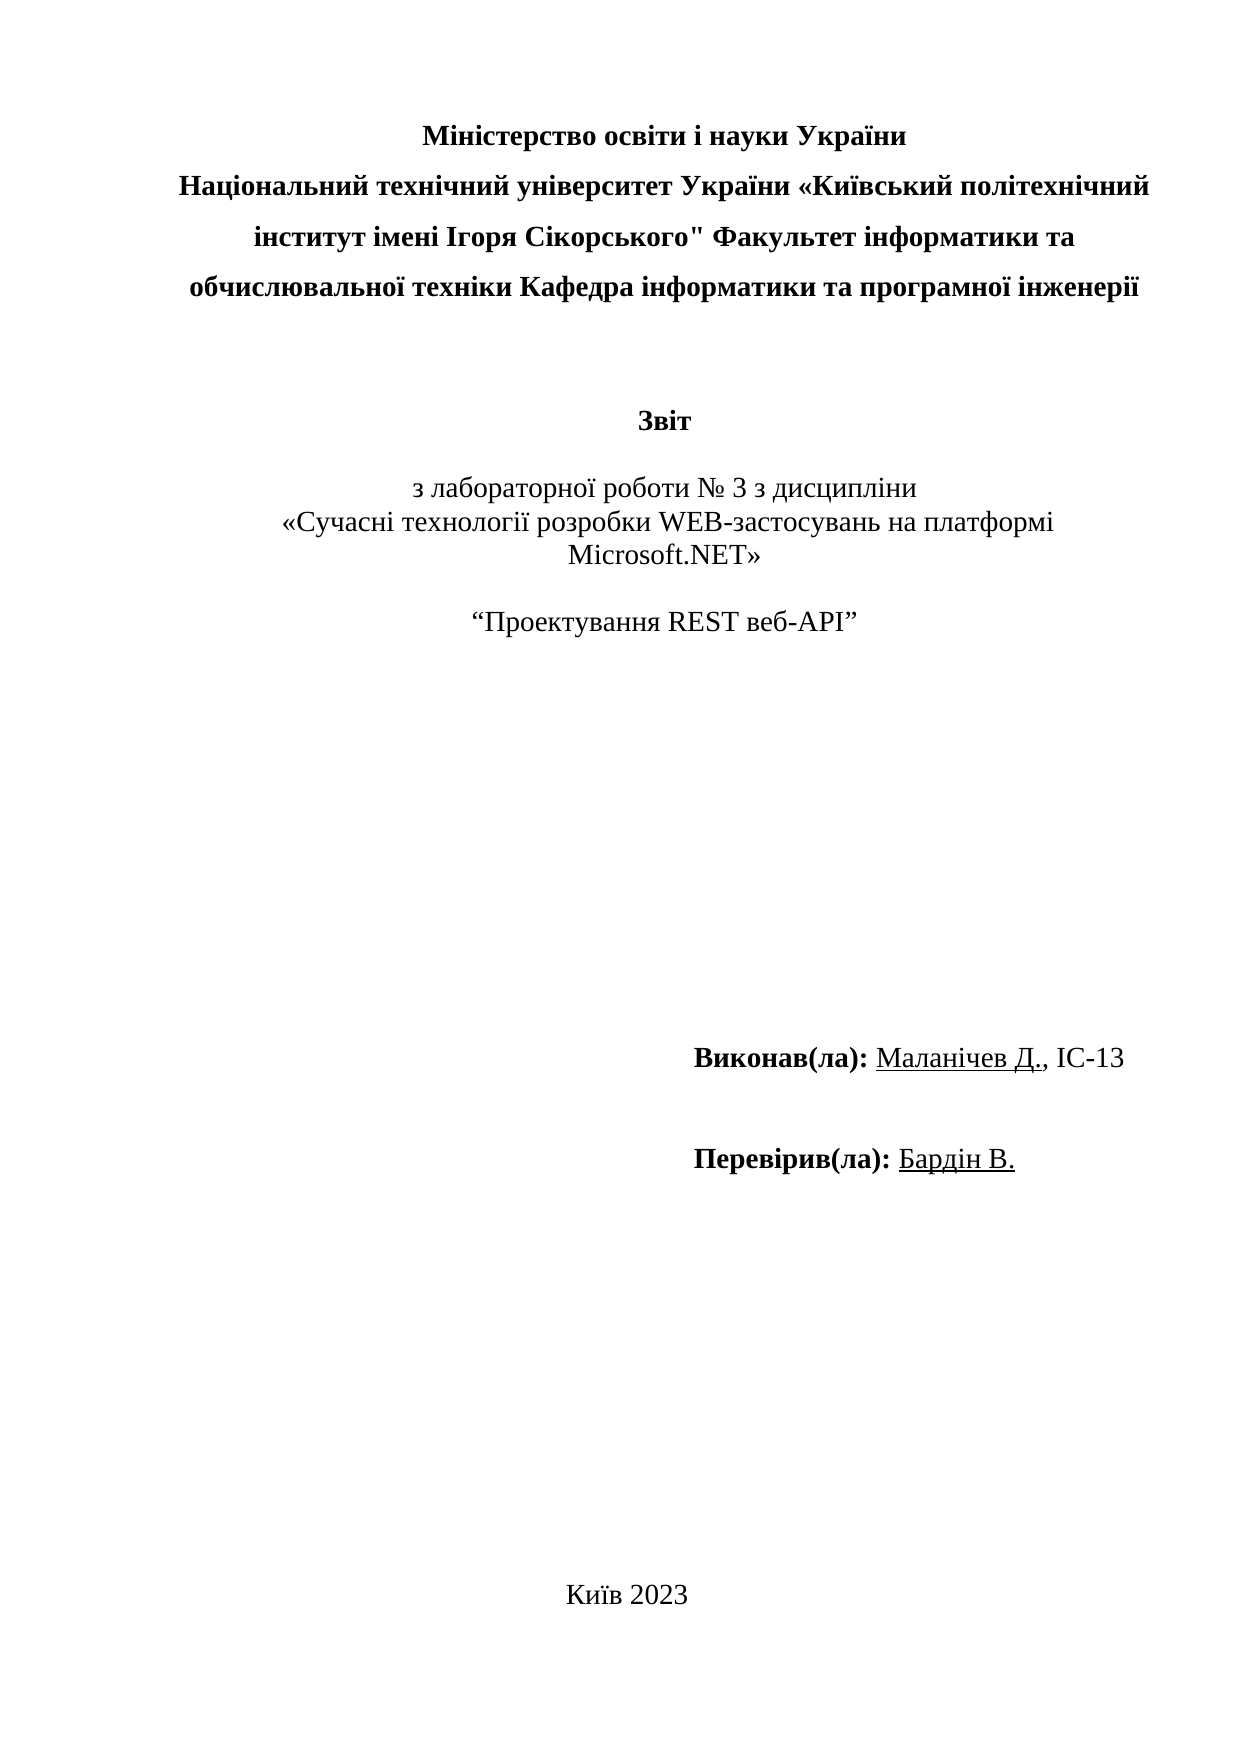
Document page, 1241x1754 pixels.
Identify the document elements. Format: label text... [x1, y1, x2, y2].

text Київ 2023 [102, 1577, 1152, 1611]
text Виконав(ла): Маланічев Д., ІС-13 [620, 1041, 1152, 1074]
text Міністерство освіти і науки України [177, 118, 1152, 152]
text з лабораторної роботи № 3 з дисципліни [177, 470, 1152, 504]
text Національний технічний університет України «Київський політехнічний інститут імені Ігоря Сікорського" Факультет інформатики та обчислювальної техніки Кафедра інформатики та програмної інженерії [177, 168, 1152, 303]
text Перевірив(ла): Бардін В. [620, 1141, 1152, 1175]
text Звіт [177, 403, 1152, 437]
text «Сучасні технології розробки WEB-застосувань на платформі Microsoft.NET» [177, 504, 1152, 571]
text “Проектування REST веб-API” [177, 604, 1152, 638]
